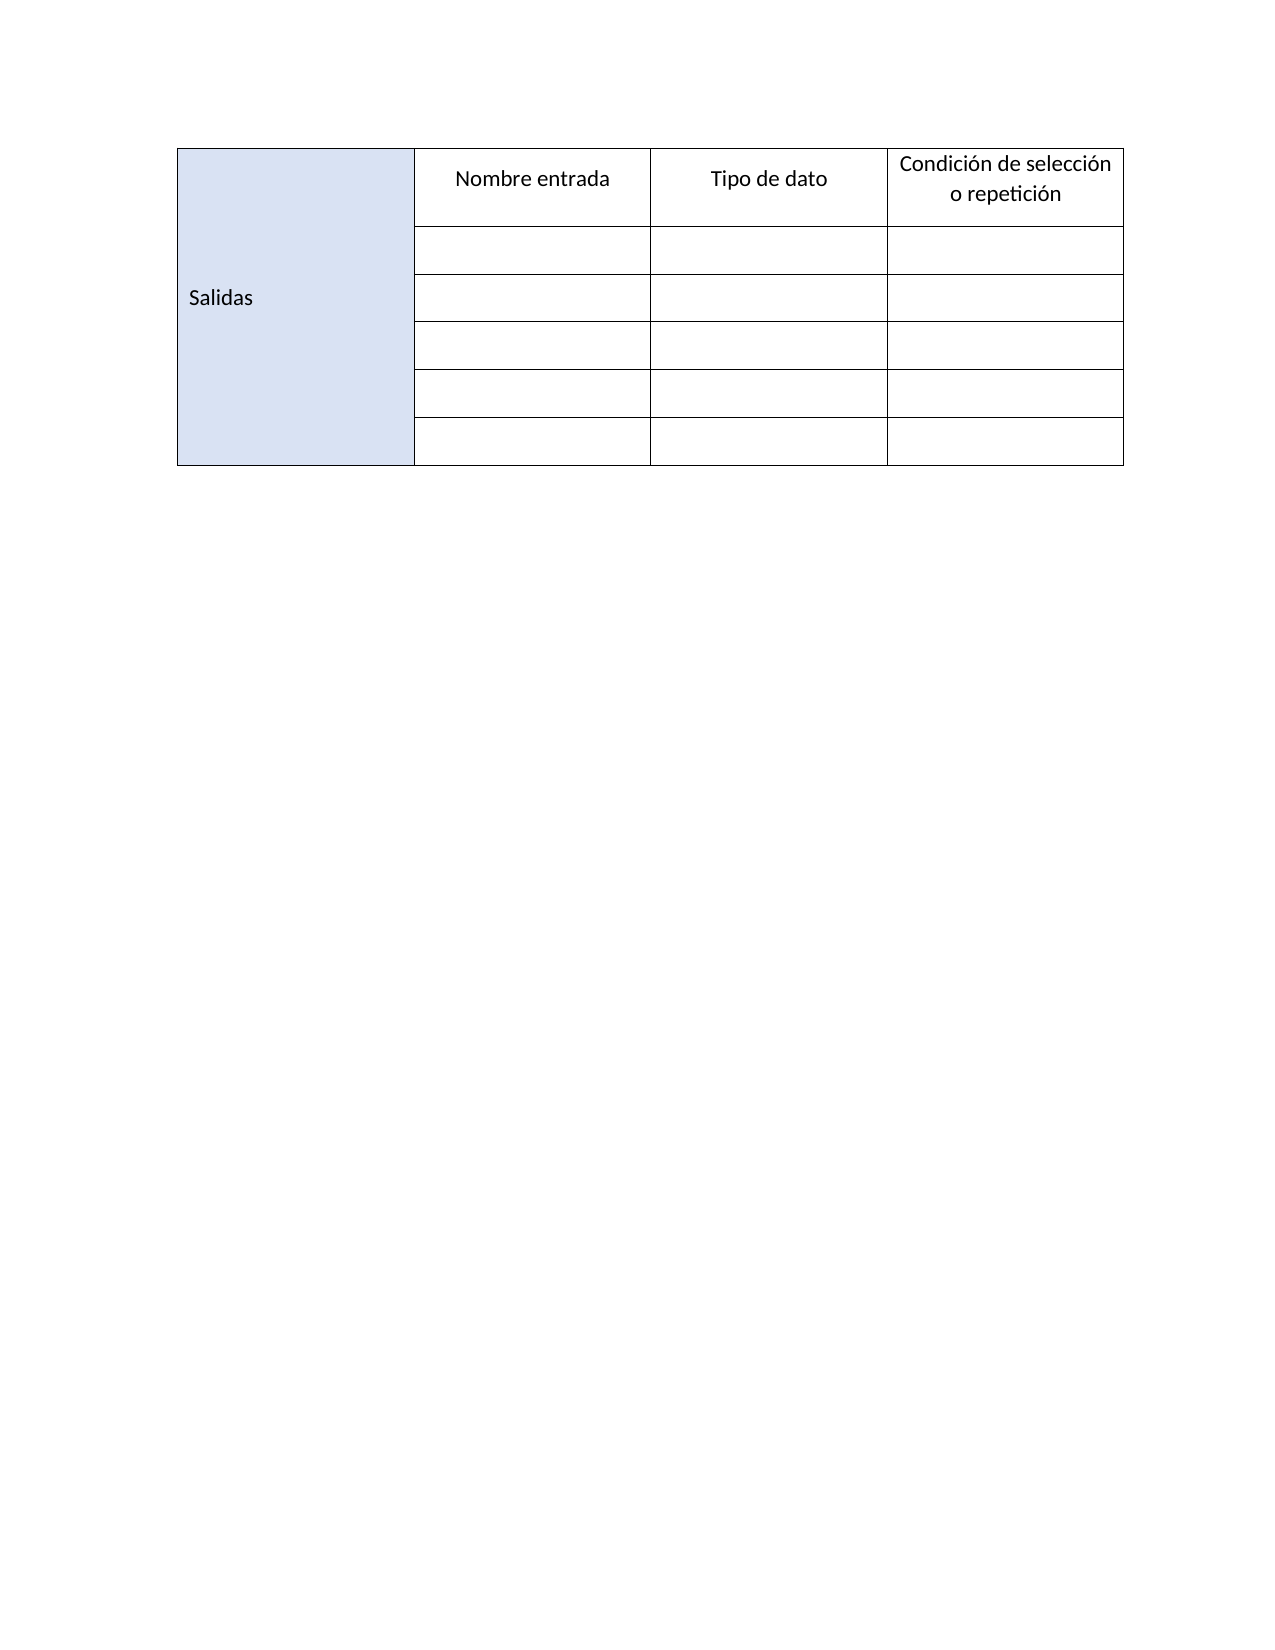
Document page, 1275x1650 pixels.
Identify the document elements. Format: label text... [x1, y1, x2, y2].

table_cell [415, 227, 650, 273]
table_cell [651, 418, 887, 465]
table_cell [651, 322, 887, 369]
table_cell [888, 322, 1123, 369]
table_cell [888, 275, 1123, 321]
table_cell Nombre entrada [415, 149, 650, 226]
table_cell [888, 418, 1123, 465]
table_cell [415, 322, 650, 369]
table_cell [651, 370, 887, 417]
table_cell [888, 370, 1123, 417]
table_cell Salidas [178, 149, 414, 465]
table_cell [415, 275, 650, 321]
table_cell [415, 418, 650, 465]
table_cell Tipo de dato [651, 149, 887, 226]
table_cell [651, 227, 887, 273]
table_cell [888, 227, 1123, 273]
table_cell [651, 275, 887, 321]
table_cell [415, 370, 650, 417]
table_cell Condición de selección o repetición [888, 149, 1123, 226]
